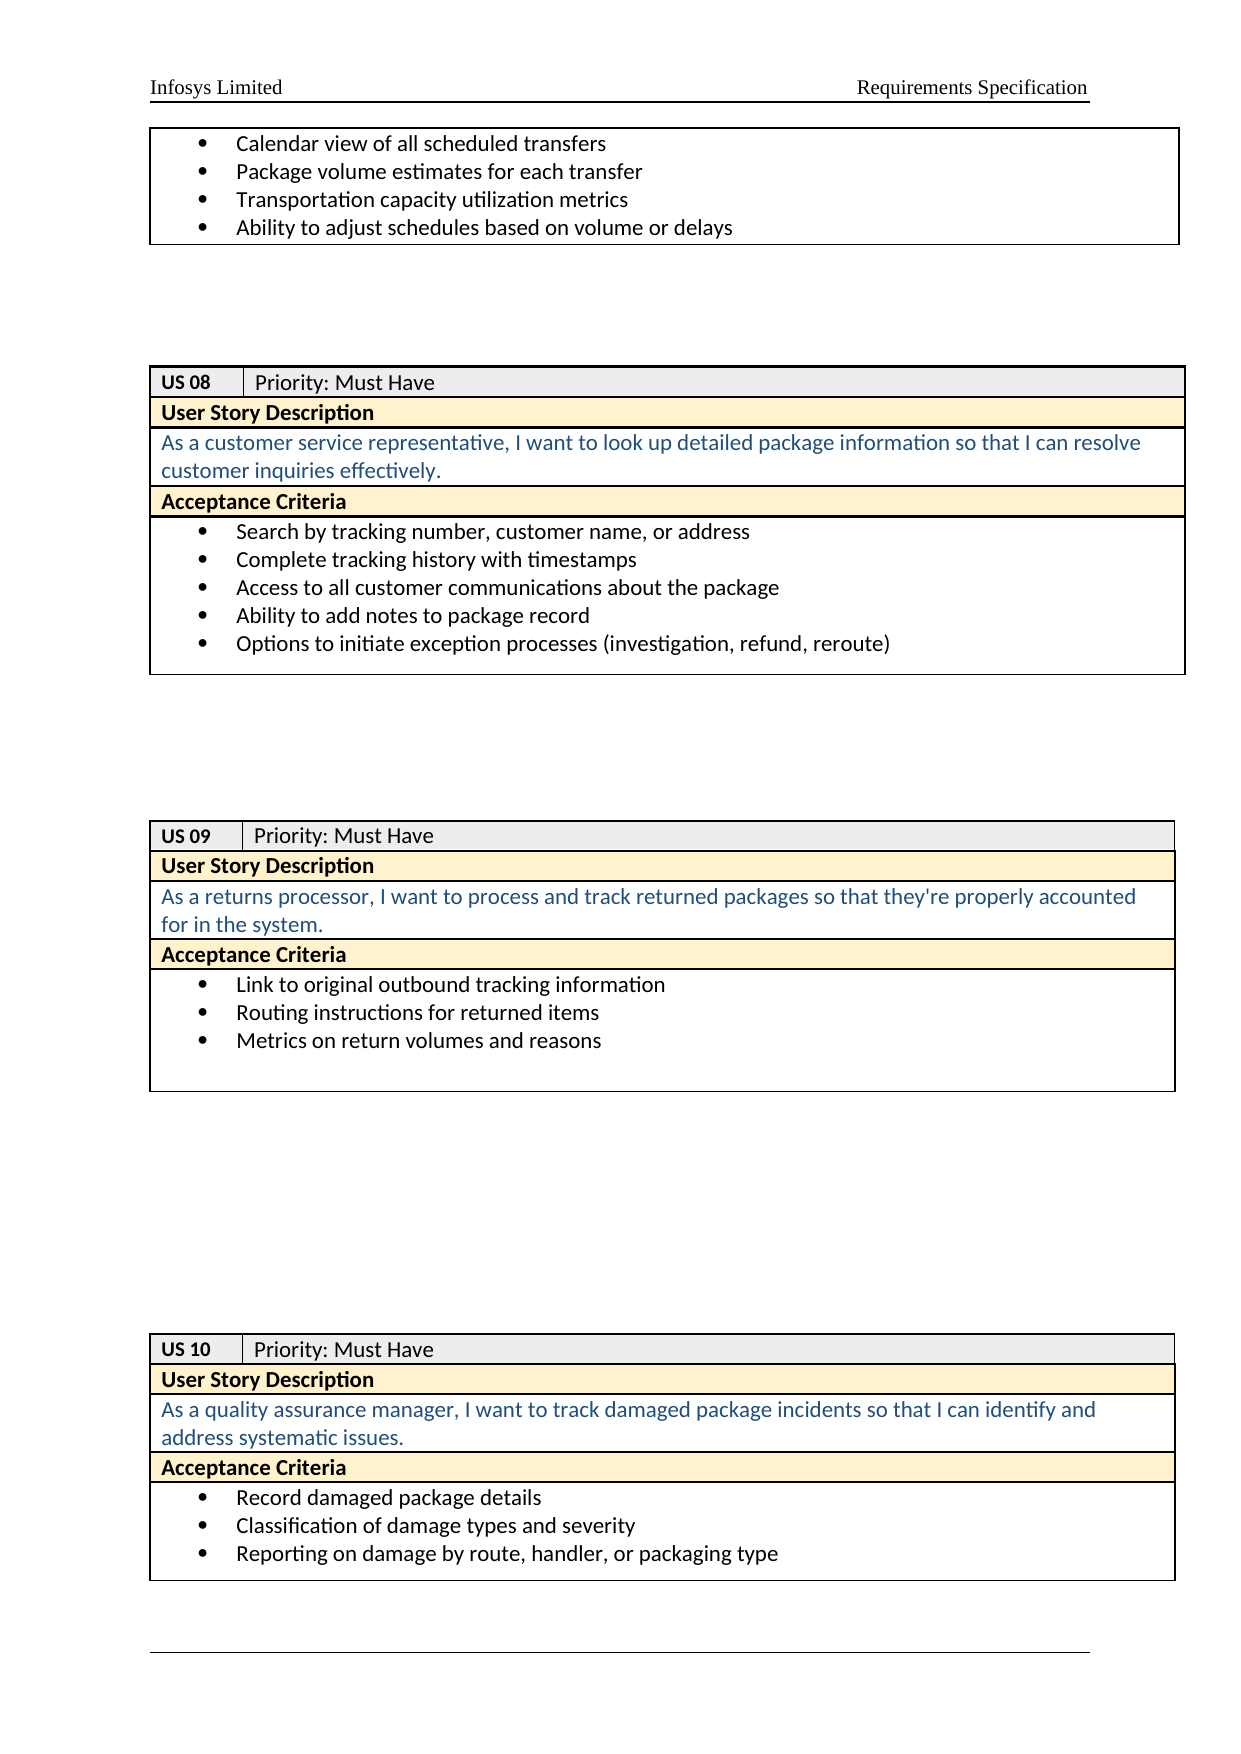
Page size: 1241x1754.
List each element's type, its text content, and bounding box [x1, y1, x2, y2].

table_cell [151, 129, 1178, 244]
table_cell User Story Description [151, 852, 1174, 880]
table_cell User Story Description [151, 398, 1184, 426]
table_cell As a returns processor, I want to process and track returned packages so that they're properly accounted for in the system. [151, 882, 1174, 938]
table_cell User Story Description [151, 1365, 1174, 1393]
table_cell Search by tracking number, customer name, or address Complete tracking history with timestamps Access to all customer communications about the package Ability to add notes to package record Options to initiate exception processes (investigation, refund, reroute) [151, 518, 1184, 674]
table_cell Link to original outbound tracking information Routing instructions for returned items Metrics on return volumes and reasons [151, 970, 1174, 1091]
table_cell As a quality assurance manager, I want to track damaged package incidents so that I can identify and address systematic issues. [151, 1395, 1174, 1451]
table_header Priority: Must Have [243, 1335, 1174, 1363]
table_header US 08 [151, 368, 243, 396]
table_header US 09 [151, 822, 242, 849]
table_header Priority: Must Have [244, 368, 1184, 396]
table_cell Record damaged package details Classification of damage types and severity Reporting on damage by route, handler, or packaging type Trend analysis to identify problem areas [151, 1483, 1174, 1580]
table_cell Acceptance Criteria [151, 1453, 1174, 1481]
table_cell As a customer service representative, I want to look up detailed package information so that I can resolve customer inquiries effectively. [151, 429, 1184, 484]
table_cell Acceptance Criteria [151, 940, 1174, 968]
table_cell Acceptance Criteria [151, 487, 1184, 515]
table_header US 10 [151, 1335, 242, 1363]
table_header Priority: Must Have [243, 822, 1174, 849]
